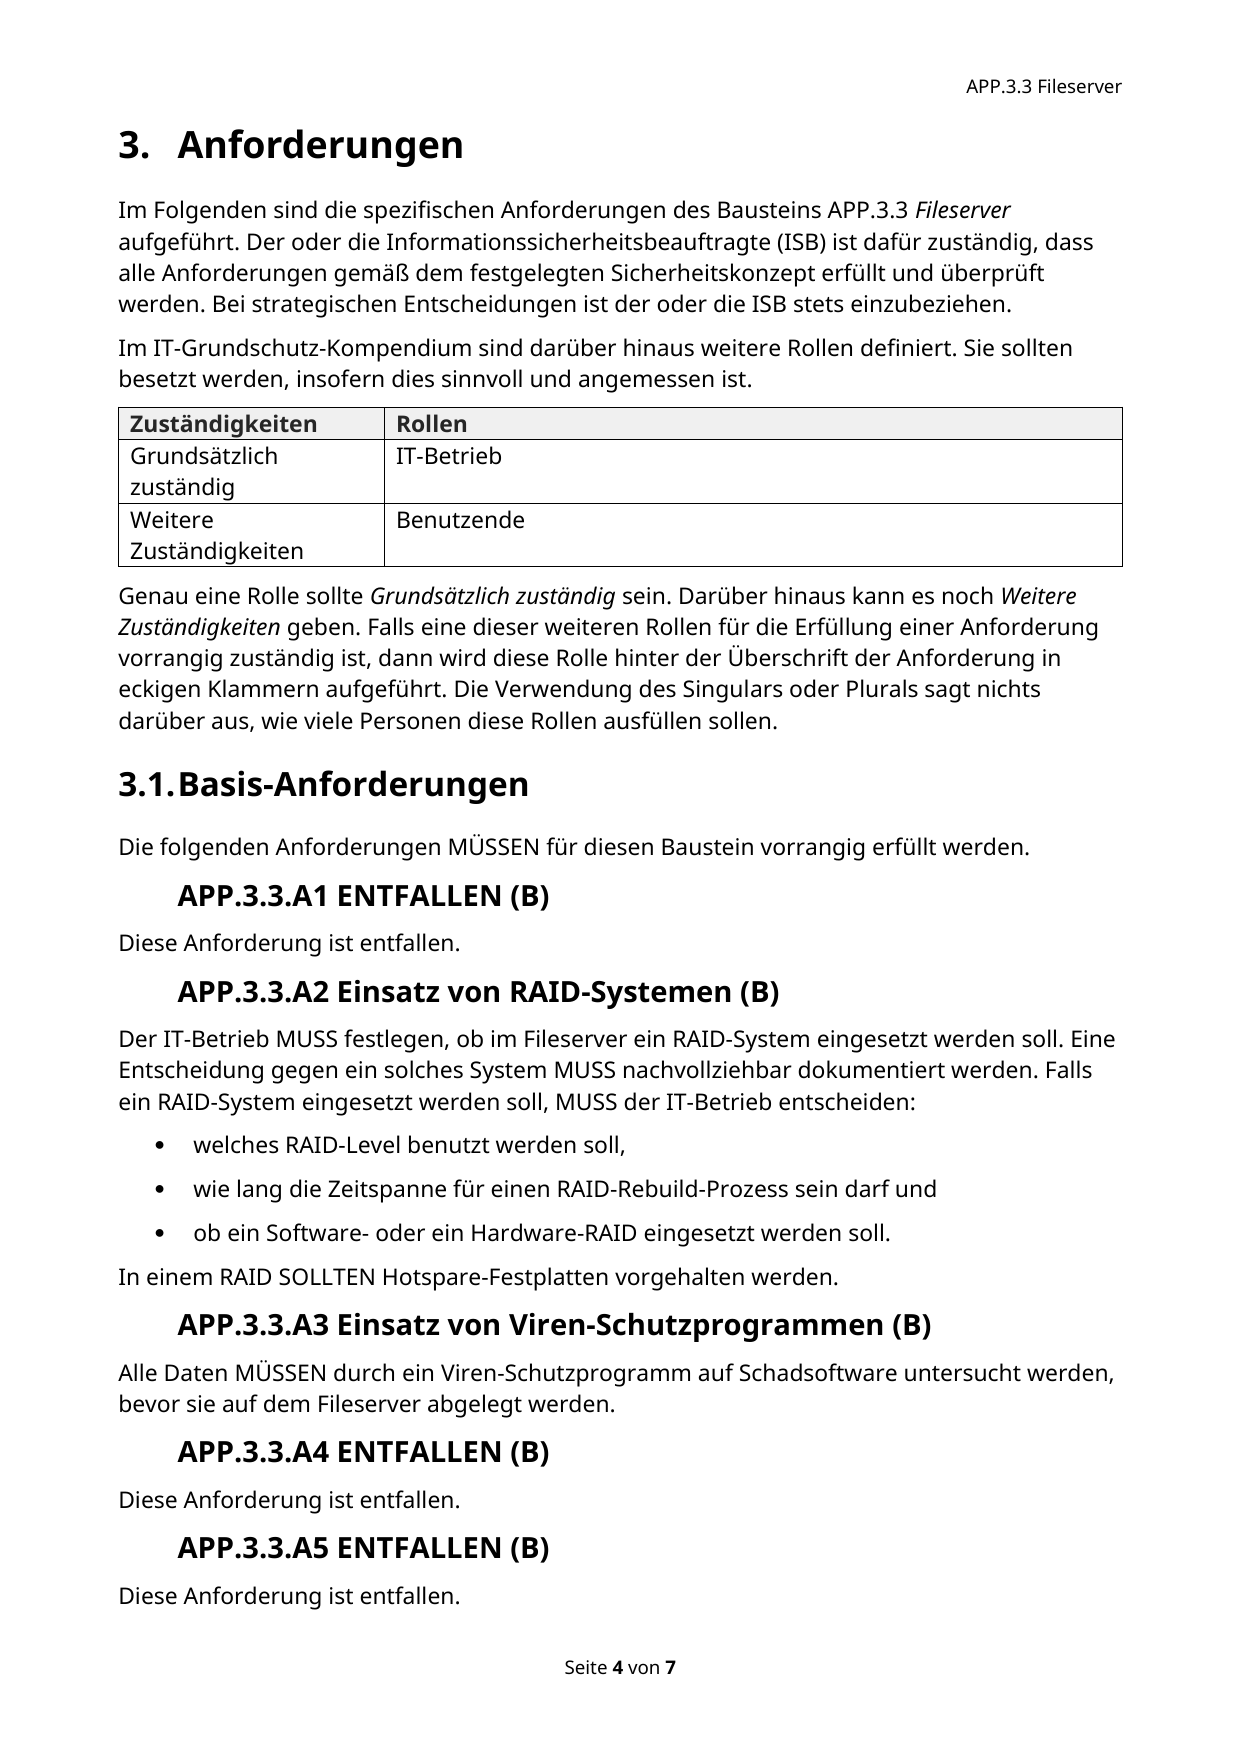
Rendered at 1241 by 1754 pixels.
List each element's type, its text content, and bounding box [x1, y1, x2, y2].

text Diese Anforderung ist entfallen. [118, 1580, 1122, 1611]
table_cell IT-Betrieb [385, 440, 1122, 502]
subtitle APP.3.3.A4 ENTFALLEN (B) [118, 1432, 1122, 1471]
table_cell Benutzende [385, 504, 1122, 566]
subtitle APP.3.3.A2 Einsatz von RAID-Systemen (B) [118, 971, 1122, 1011]
text Im Folgenden sind die spezifischen Anforderungen des Bausteins APP.3.3 Fileserver aufgeführt. Der oder die Informationssicherheitsbeauftragte (ISB) ist dafür zuständig, dass alle Anforderungen gemäß dem festgelegten Sicherheitskonzept erfüllt und überprüft werden. Bei strategischen Entscheidungen ist der oder die ISB stets einzubeziehen. [118, 194, 1122, 319]
text Genau eine Rolle sollte Grundsätzlich zuständig sein. Darüber hinaus kann es noch Weitere Zuständigkeiten geben. Falls eine dieser weiteren Rollen für die Erfüllung einer Anforderung vorrangig zuständig ist, dann wird diese Rolle hinter der Überschrift der Anforderung in eckigen Klammern aufgeführt. Die Verwendung des Singulars oder Plurals sagt nichts darüber aus, wie viele Personen diese Rollen ausfüllen sollen. [118, 579, 1122, 736]
text Im IT-Grundschutz-Kompendium sind darüber hinaus weitere Rollen definiert. Sie sollten besetzt werden, insofern dies sinnvoll und angemessen ist. [118, 332, 1122, 394]
list welches RAID-Level benutzt werden soll, [156, 1129, 1122, 1161]
text In einem RAID SOLLTEN Hotspare-Festplatten vorgehalten werden. [118, 1261, 1122, 1292]
table_header Zuständigkeiten [119, 408, 384, 439]
text Diese Anforderung ist entfallen. [118, 1484, 1122, 1515]
text Die folgenden Anforderungen MÜSSEN für diesen Baustein vorrangig erfüllt werden. [118, 831, 1122, 862]
subtitle APP.3.3.A5 ENTFALLEN (B) [118, 1527, 1122, 1567]
text Der IT-Betrieb MUSS festlegen, ob im Fileserver ein RAID-System eingesetzt werden soll. Eine Entscheidung gegen ein solches System MUSS nachvollziehbar dokumentiert werden. Falls ein RAID-System eingesetzt werden soll, MUSS der IT-Betrieb entscheiden: [118, 1023, 1122, 1117]
table_header Rollen [385, 408, 1122, 439]
text Alle Daten MÜSSEN durch ein Viren-Schutzprogramm auf Schadsoftware untersucht werden, bevor sie auf dem Fileserver abgelegt werden. [118, 1357, 1122, 1419]
subtitle APP.3.3.A1 ENTFALLEN (B) [118, 875, 1122, 915]
table_cell Weitere Zuständigkeiten [119, 504, 384, 566]
text Diese Anforderung ist entfallen. [118, 927, 1122, 958]
subtitle Basis-Anforderungen [118, 761, 1122, 806]
list ob ein Software- oder ein Hardware-RAID eingesetzt werden soll. [156, 1217, 1122, 1248]
subtitle Anforderungen [118, 118, 1122, 169]
subtitle APP.3.3.A3 Einsatz von Viren-Schutzprogrammen (B) [118, 1304, 1122, 1344]
table_cell Grundsätzlich zuständig [119, 440, 384, 502]
list wie lang die Zeitspanne für einen RAID-Rebuild-Prozess sein darf und [156, 1173, 1122, 1204]
